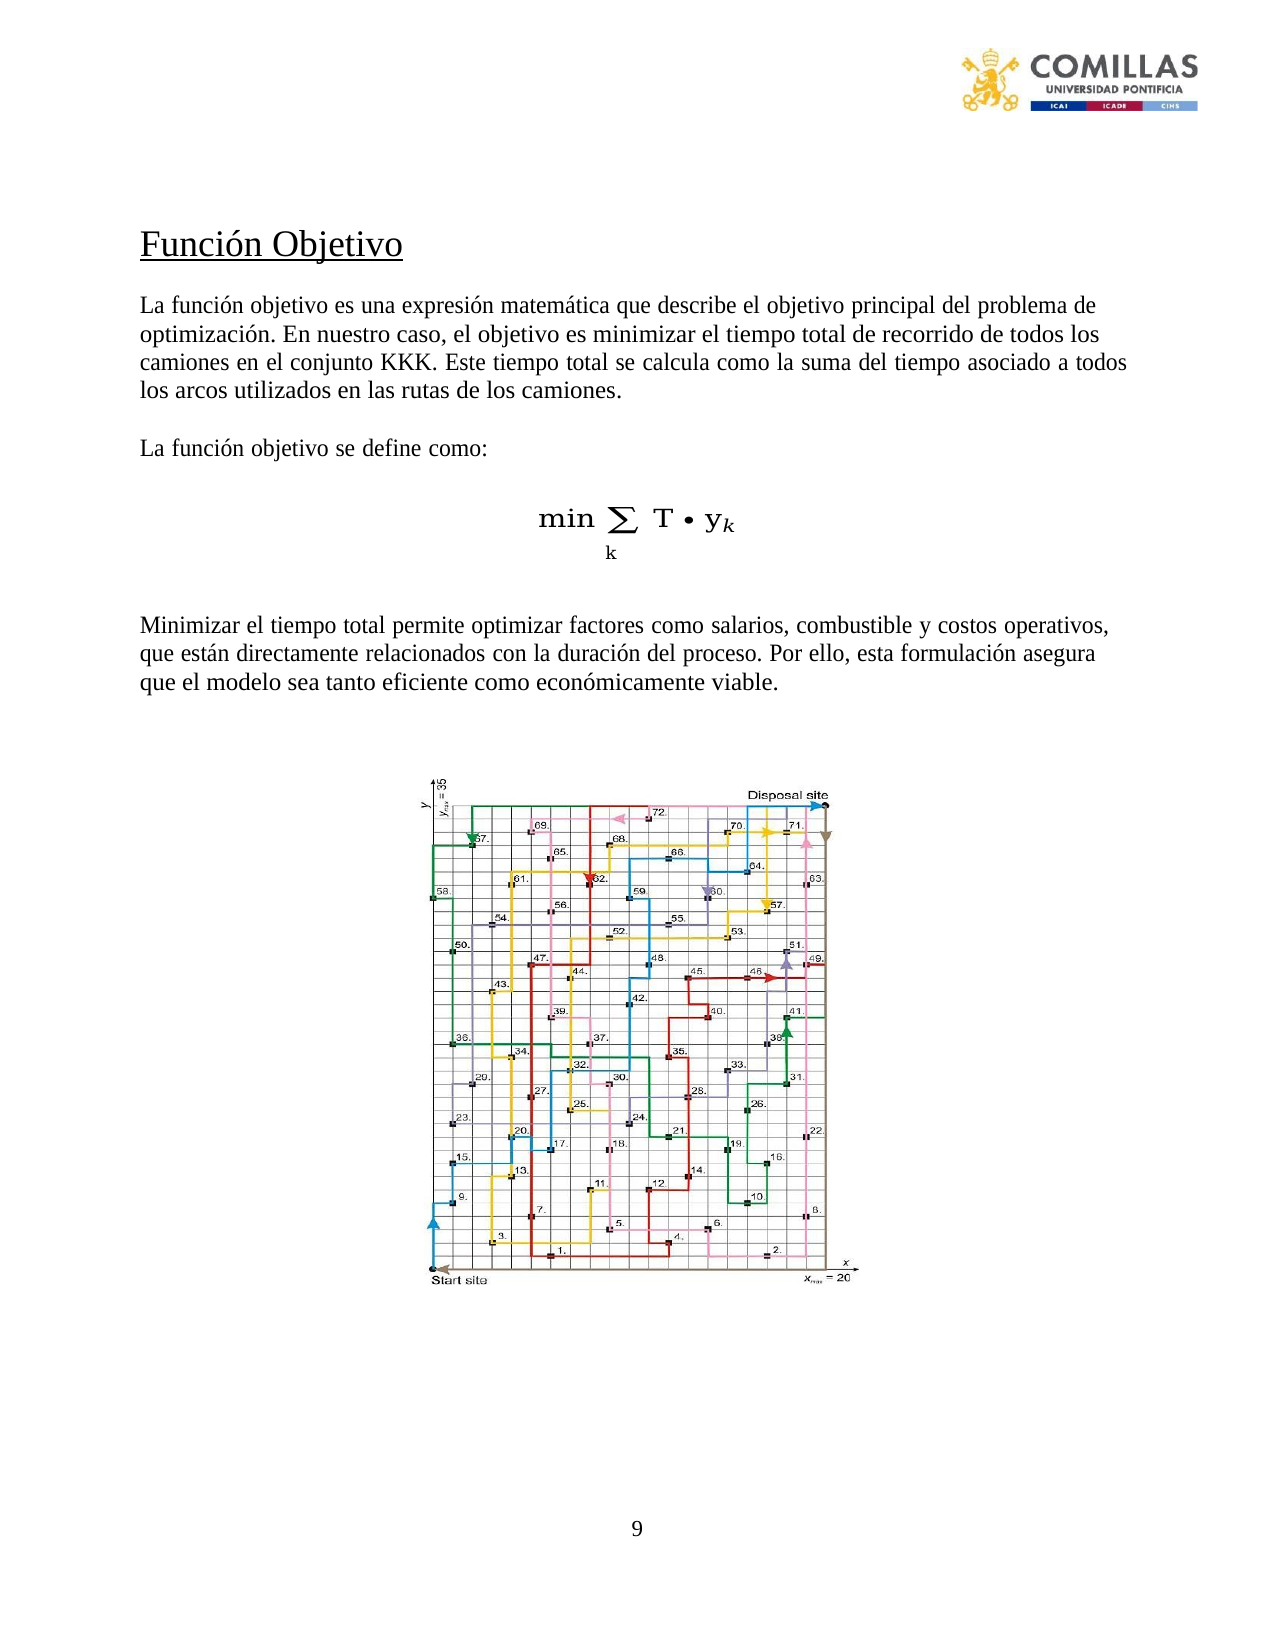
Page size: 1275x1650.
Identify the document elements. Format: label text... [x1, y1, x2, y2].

text k [561, 542, 661, 563]
text Minimizar el tiempo total permite optimizar factores como salarios, combustible y costos operativos, que están directamente relacionados con la duración del proceso. Por ello, esta formulación asegura que el modelo sea tanto eficiente como económicamente viable. [139, 611, 1121, 696]
text La función objetivo se define como: [139, 433, 1146, 461]
text La función objetivo es una expresión matemática que describe el objetivo principal del problema de optimización. En nuestro caso, el objetivo es minimizar el tiempo total de recorrido de todos los camiones en el conjunto KKK. Este tiempo total se calcula como la suma del tiempo asociado a todos los arcos utilizados en las rutas de los camiones. [139, 291, 1146, 404]
text Función Objetivo [139, 221, 1146, 264]
picture [411, 779, 863, 1285]
picture [961, 48, 1198, 111]
text min ∑ T ∙ y𝑘 [423, 502, 850, 536]
